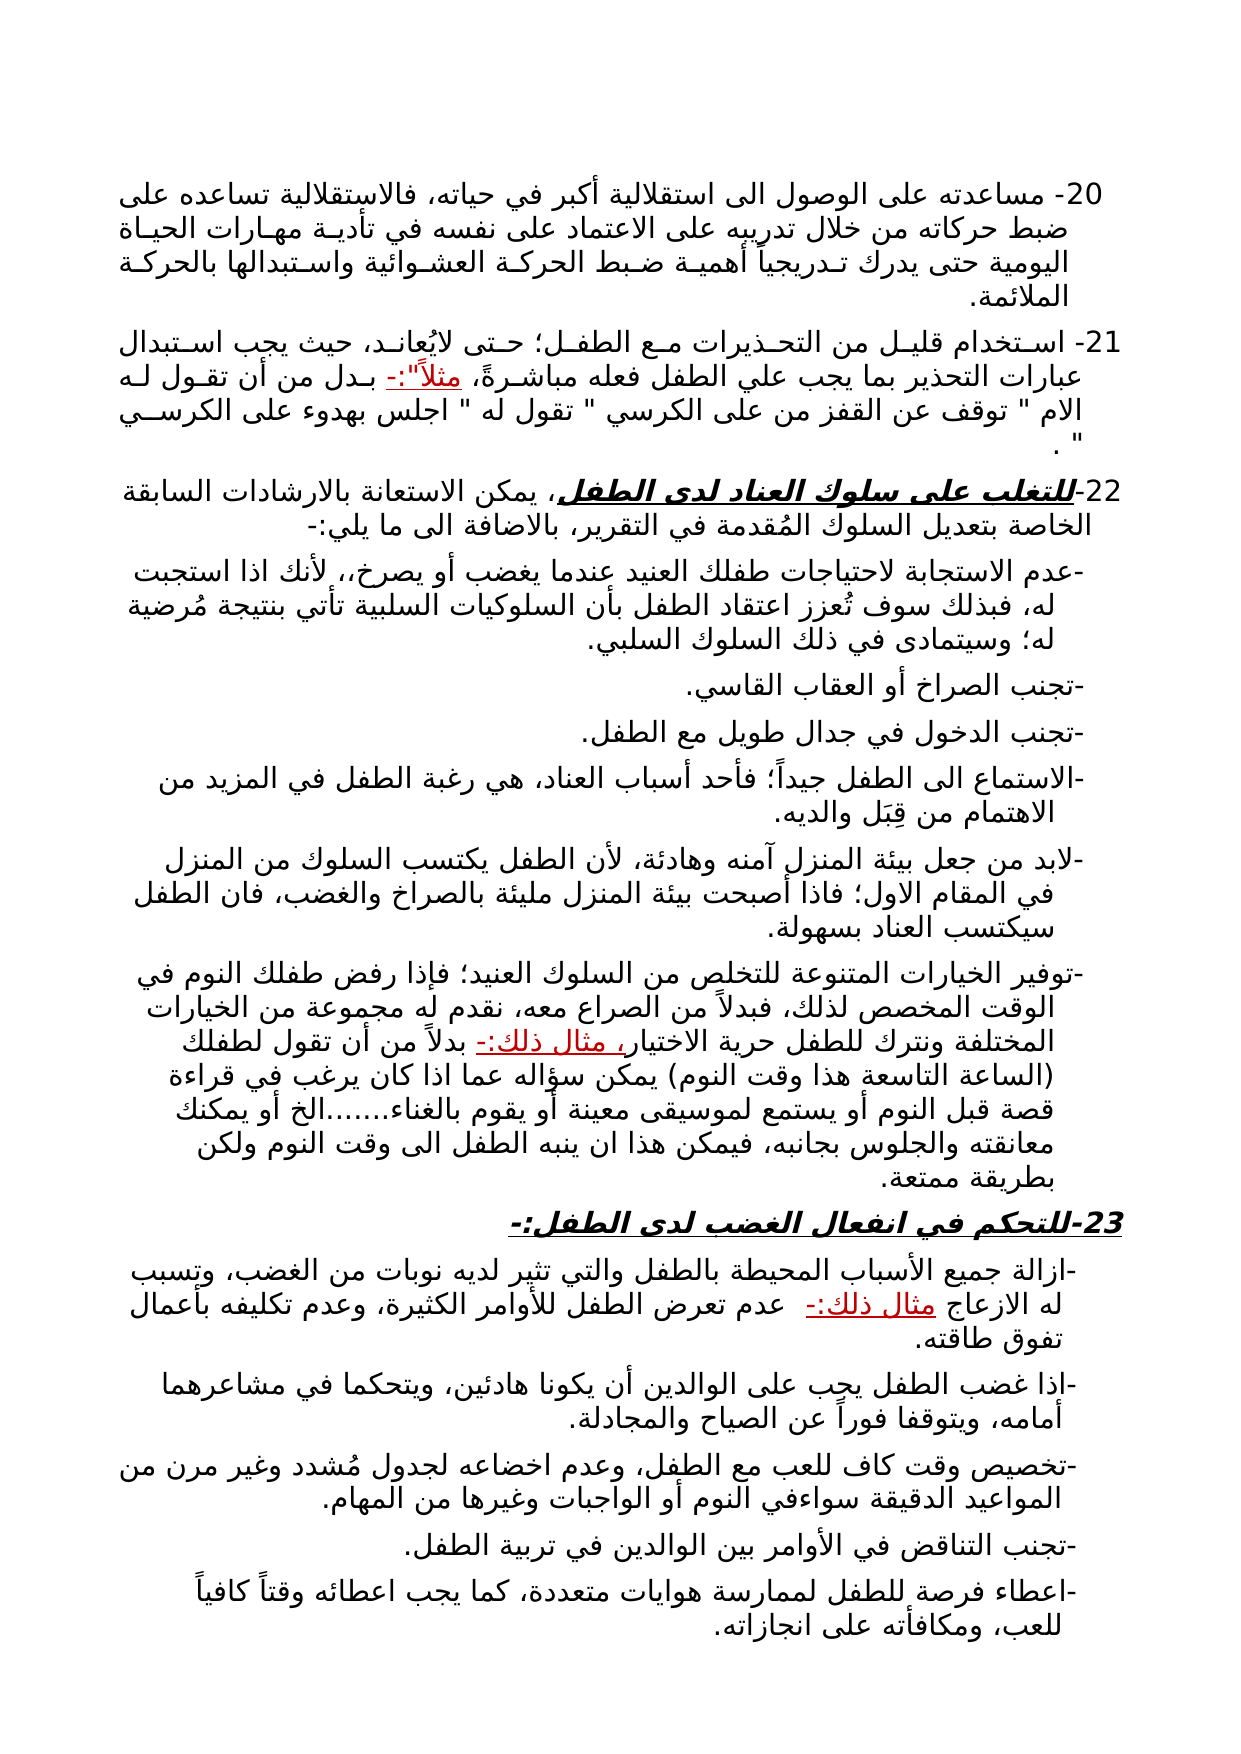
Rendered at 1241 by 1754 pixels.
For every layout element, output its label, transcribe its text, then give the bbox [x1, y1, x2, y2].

text -عدم الاستجابة لاحتياجات طفلك العنيد عندما يغضب أو يصرخ،، لأنك اذا استجبت له، فبذلك سوف تُعزز اعتقاد الطفل بأن السلوكيات السلبية تأتي بنتيجة مُرضية له؛ وسيتمادى في ذلك السلوك السلبي. [118, 554, 1085, 656]
text -اعطاء فرصة للطفل لممارسة هوايات متعددة، كما يجب اعطائه وقتاً كافياً للعب، ومكافأته على انجازاته. [118, 1575, 1078, 1643]
text -تجنب الصراخ أو العقاب القاسي. [118, 669, 1085, 703]
text -تخصيص وقت كاف للعب مع الطفل، وعدم اخضاعه لجدول مُشدد وغير مرن من المواعيد الدقيقة سواءفي النوم أو الواجبات وغيرها من المهام. [118, 1448, 1078, 1516]
text 21- استخدام قليل من التحذيرات مع الطفل؛ حتى لايُعاند، حيث يجب استبدال عبارات التحذير بما يجب علي الطفل فعله مباشرةً، مثلاً":- بدل من أن تقول له الام " توقف عن القفز من على الكرسي " تقول له " اجلس بهدوء على الكرسي " . [118, 326, 1122, 461]
text -اذا غضب الطفل يجب على الوالدين أن يكونا هادئين، ويتحكما في مشاعرهما أمامه، ويتوقفا فوراً عن الصياح والمجادلة. [118, 1367, 1078, 1435]
text 22-للتغلب على سلوك العناد لدى الطفل، يمكن الاستعانة بالارشادات السابقة الخاصة بتعديل السلوك المُقدمة في التقرير، بالاضافة الى ما يلي:- [118, 474, 1122, 542]
text 20- مساعدته على الوصول الى استقلالية أكبر في حياته، فالاستقلالية تساعده على ضبط حركاته من خلال تدريبه على الاعتماد على نفسه في تأدية مهارات الحياة اليومية حتى يدرك تدريجياً أهمية ضبط الحركة العشوائية واستبدالها بالحركة الملائمة. [118, 177, 1103, 313]
text -تجنب الدخول في جدال طويل مع الطفل. [118, 715, 1085, 749]
text -تجنب التناقض في الأوامر بين الوالدين في تربية الطفل. [118, 1528, 1078, 1562]
text -الاستماع الى الطفل جيداً؛ فأحد أسباب العناد، هي رغبة الطفل في المزيد من الاهتمام من قِبَل والديه. [118, 762, 1085, 829]
text 23-للتحكم في انفعال الغضب لدى الطفل:- [118, 1207, 1122, 1241]
text -لابد من جعل بيئة المنزل آمنه وهادئة، لأن الطفل يكتسب السلوك من المنزل في المقام الاول؛ فاذا أصبحت بيئة المنزل مليئة بالصراخ والغضب، فان الطفل سيكتسب العناد بسهولة. [118, 842, 1085, 944]
text -ازالة جميع الأسباب المحيطة بالطفل والتي تثير لديه نوبات من الغضب، وتسبب له الازعاج مثال ذلك:- عدم تعرض الطفل للأوامر الكثيرة، وعدم تكليفه بأعمال تفوق طاقته. [118, 1253, 1078, 1355]
text -توفير الخيارات المتنوعة للتخلص من السلوك العنيد؛ فإذا رفض طفلك النوم في الوقت المخصص لذلك، فبدلاً من الصراع معه، نقدم له مجموعة من الخيارات المختلفة ونترك للطفل حرية الاختيار، مثال ذلك:- بدلاً من أن تقول لطفلك (الساعة التاسعة هذا وقت النوم) يمكن سؤاله عما اذا كان يرغب في قراءة قصة قبل النوم أو يستمع لموسيقى معينة أو يقوم بالغناء.......الخ أو يمكنك معانقته والجلوس بجانبه، فيمكن هذا ان ينبه الطفل الى وقت النوم ولكن بطريقة ممتعة. [118, 956, 1085, 1194]
